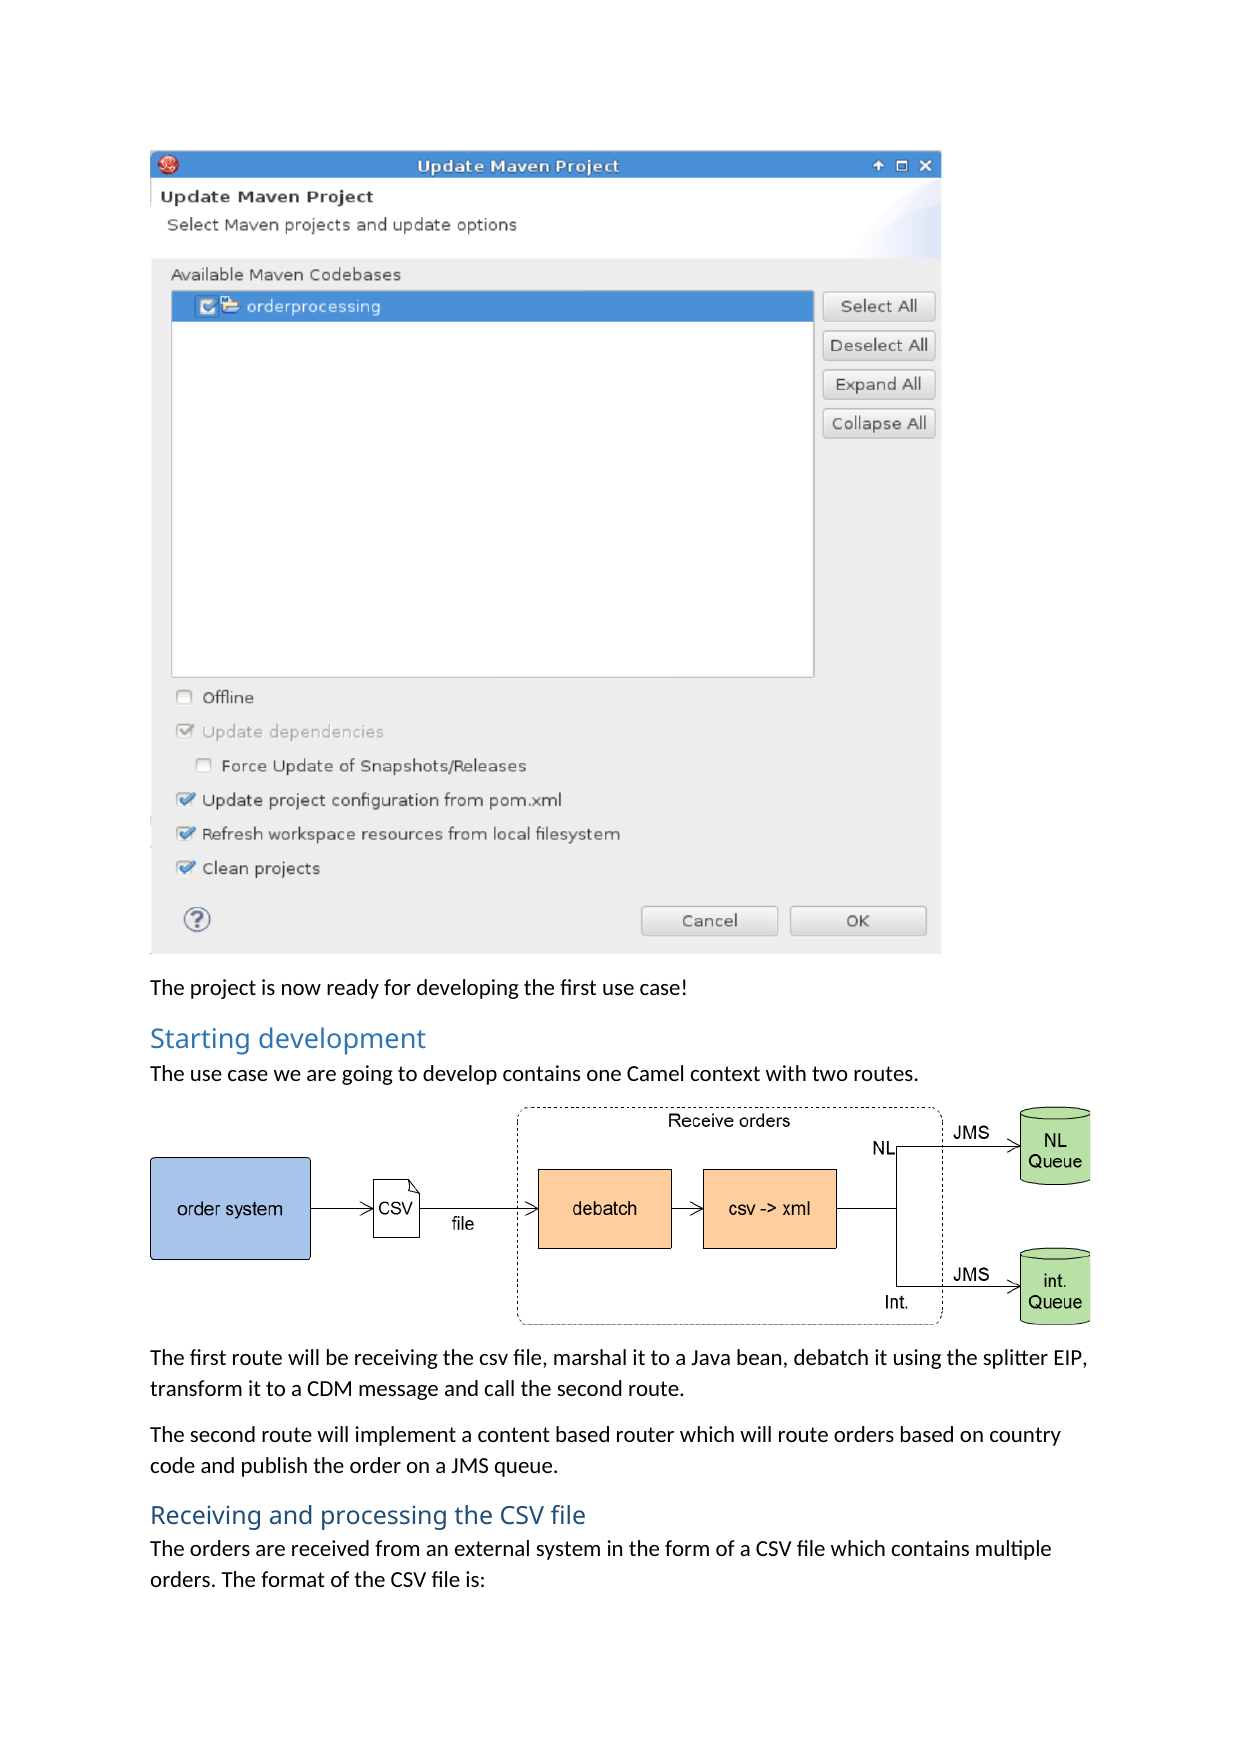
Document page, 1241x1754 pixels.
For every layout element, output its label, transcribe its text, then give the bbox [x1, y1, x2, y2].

picture [150, 150, 942, 954]
subtitle Receiving and processing the CSV file [150, 1498, 1090, 1532]
text The project is now ready for developing the first use case! [150, 973, 1090, 1001]
text The orders are received from an external system in the form of a CSV file which contains multiple orders. The format of the CSV file is: [150, 1534, 1090, 1593]
subtitle Starting development [150, 1020, 1090, 1057]
text The second route will implement a content based router which will route orders based on country code and publish the order on a JMS queue. [150, 1421, 1090, 1479]
picture [150, 1106, 1091, 1325]
text The first route will be receiving the csv file, marshal it to a Java bean, debatch it using the splitter EIP, transform it to a CDM message and call the second route. [150, 1343, 1090, 1402]
text The use case we are going to develop contains one Camel context with two routes. [150, 1059, 1090, 1087]
